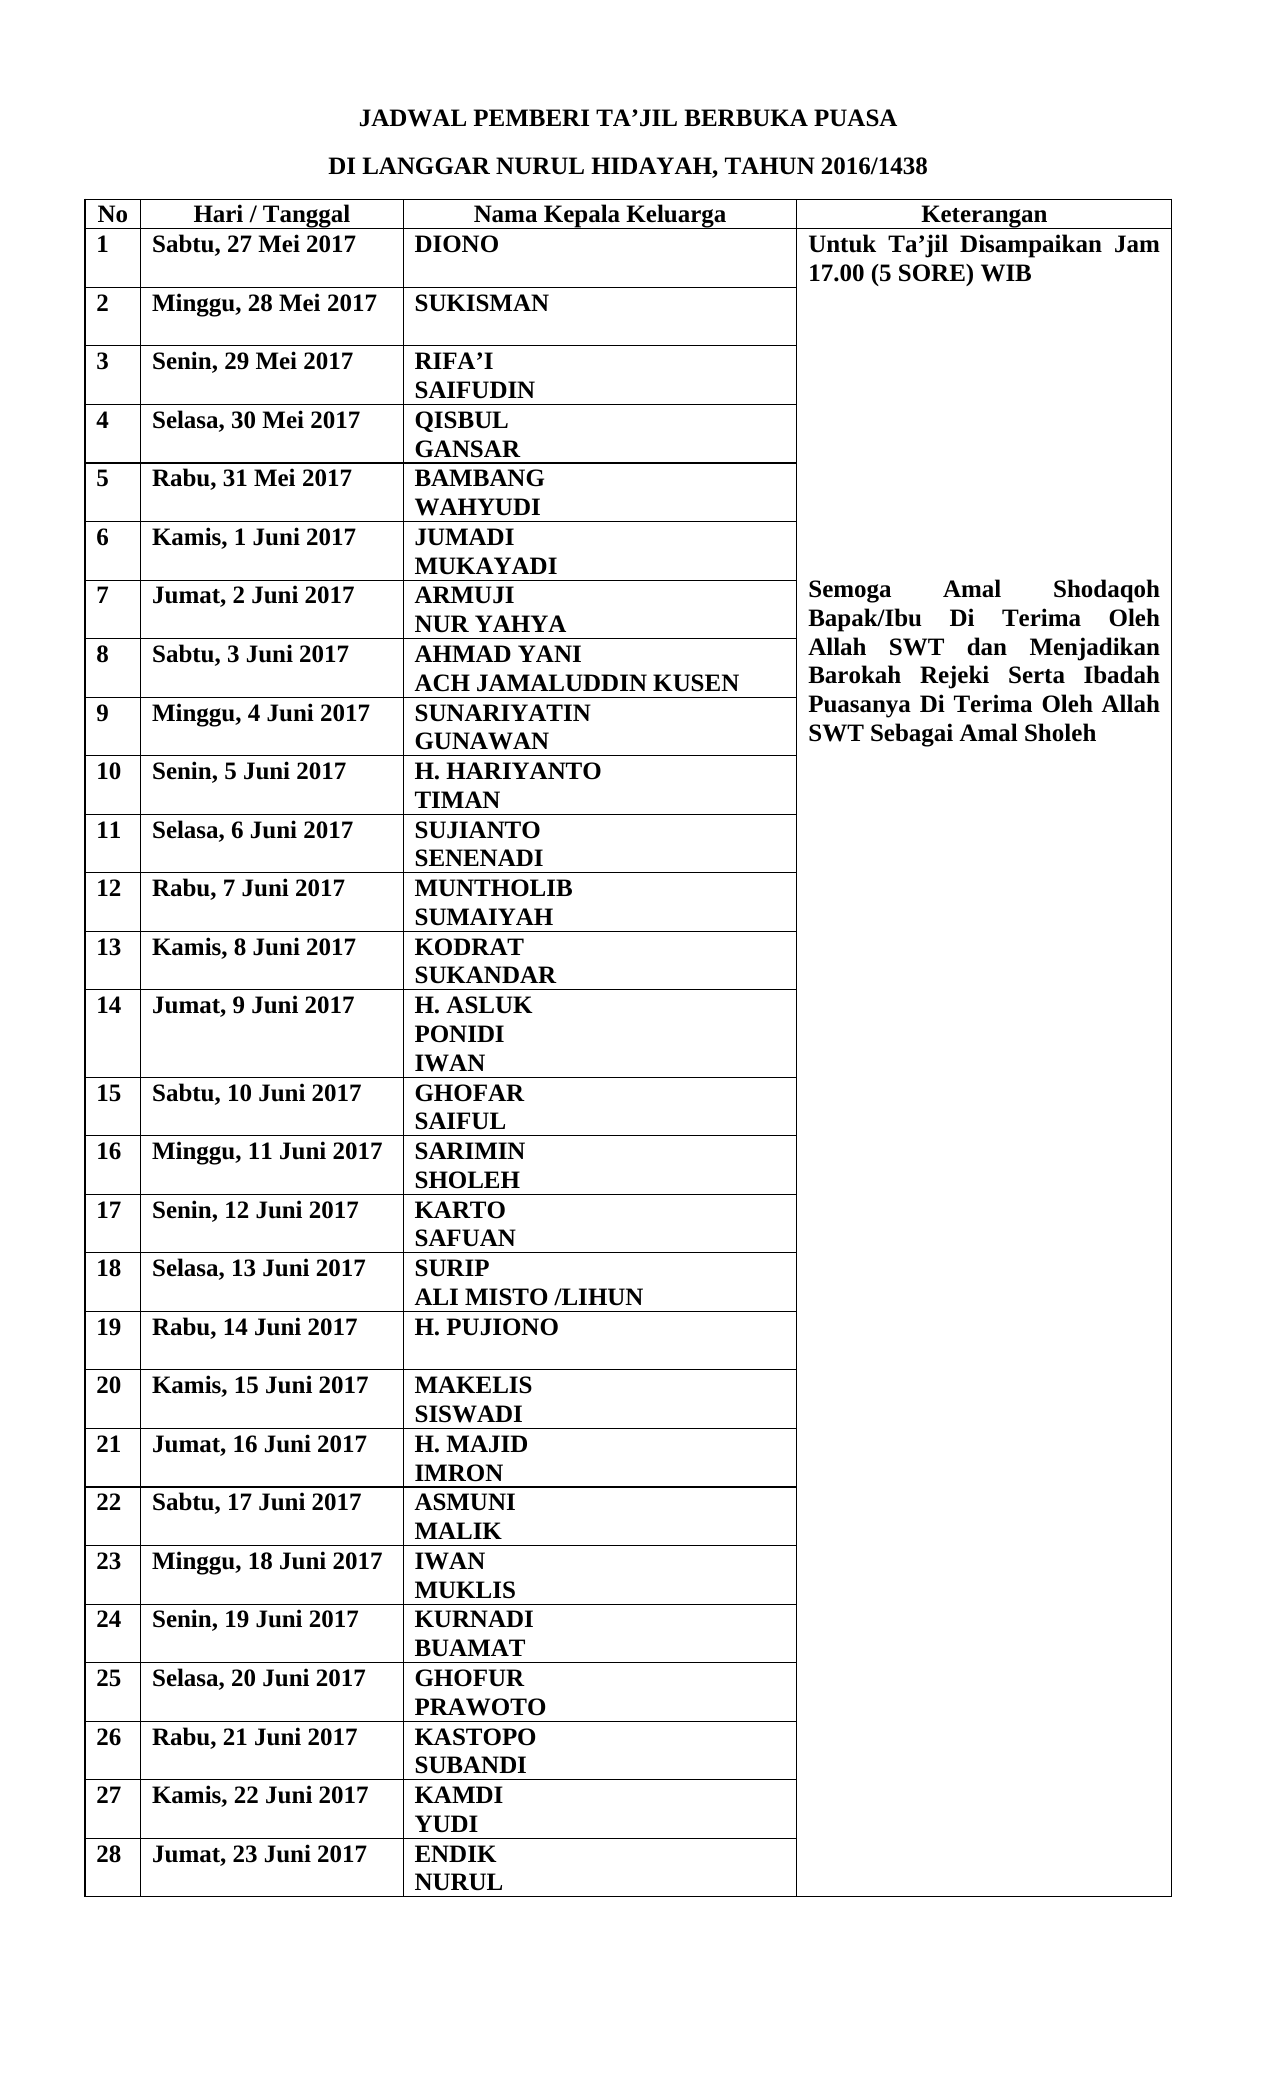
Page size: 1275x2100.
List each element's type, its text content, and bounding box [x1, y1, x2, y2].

table_header Nama Kepala Keluarga [404, 200, 796, 228]
table_cell H. MAJID IMRON [404, 1429, 796, 1486]
table_cell Minggu, 4 Juni 2017 [141, 698, 403, 755]
table_cell Sabtu, 3 Juni 2017 [141, 639, 403, 697]
text JADWAL PEMBERI TA’JIL BERBUKA PUASA [84, 103, 1172, 132]
table_cell 14 [86, 990, 140, 1077]
table_cell 23 [86, 1546, 140, 1603]
table_cell H. HARIYANTO TIMAN [404, 756, 796, 814]
table_cell GHOFUR PRAWOTO [404, 1663, 796, 1721]
table_cell MAKELIS SISWADI [404, 1370, 796, 1428]
table_header Keterangan [797, 200, 1171, 228]
table_cell Minggu, 18 Juni 2017 [141, 1546, 403, 1603]
table_cell QISBUL GANSAR [404, 405, 796, 462]
table_cell SUJIANTO SENENADI [404, 815, 796, 872]
table_cell 20 [86, 1370, 140, 1428]
table_cell 13 [86, 932, 140, 989]
table_cell Minggu, 11 Juni 2017 [141, 1136, 403, 1194]
table_cell SUKISMAN [404, 288, 796, 345]
table_cell Senin, 12 Juni 2017 [141, 1195, 403, 1252]
table_cell 2 [86, 288, 140, 345]
table_cell Kamis, 1 Juni 2017 [141, 522, 403, 579]
table_cell Senin, 5 Juni 2017 [141, 756, 403, 814]
table_cell Senin, 19 Juni 2017 [141, 1605, 403, 1662]
table_cell 11 [86, 815, 140, 872]
table_cell Sabtu, 27 Mei 2017 [141, 229, 403, 287]
table_cell KURNADI BUAMAT [404, 1605, 796, 1662]
table_cell ARMUJI NUR YAHYA [404, 581, 796, 638]
table_cell 9 [86, 698, 140, 755]
table_cell 16 [86, 1136, 140, 1194]
table_cell Kamis, 8 Juni 2017 [141, 932, 403, 989]
table_cell Selasa, 6 Juni 2017 [141, 815, 403, 872]
table_cell Sabtu, 10 Juni 2017 [141, 1078, 403, 1135]
table_cell 1 [86, 229, 140, 287]
table_cell 27 [86, 1780, 140, 1838]
table_cell 3 [86, 346, 140, 404]
table_cell 24 [86, 1605, 140, 1662]
table_cell IWAN MUKLIS [404, 1546, 796, 1603]
table_cell DIONO [404, 229, 796, 287]
table_cell MUNTHOLIB SUMAIYAH [404, 873, 796, 931]
table_cell Rabu, 31 Mei 2017 [141, 464, 403, 521]
table_cell Jumat, 9 Juni 2017 [141, 990, 403, 1077]
table_cell Rabu, 21 Juni 2017 [141, 1722, 403, 1779]
table_cell Jumat, 23 Juni 2017 [141, 1839, 403, 1896]
table_header Hari / Tanggal [141, 200, 403, 228]
table_cell 4 [86, 405, 140, 462]
table_cell Senin, 29 Mei 2017 [141, 346, 403, 404]
table_cell Kamis, 22 Juni 2017 [141, 1780, 403, 1838]
table_cell Rabu, 14 Juni 2017 [141, 1312, 403, 1369]
table_cell Minggu, 28 Mei 2017 [141, 288, 403, 345]
table_cell AHMAD YANI ACH JAMALUDDIN KUSEN [404, 639, 796, 697]
table_cell 21 [86, 1429, 140, 1486]
table_cell BAMBANG WAHYUDI [404, 464, 796, 521]
table_cell KODRAT SUKANDAR [404, 932, 796, 989]
table_cell SURIP ALI MISTO /LIHUN [404, 1253, 796, 1311]
table_cell 19 [86, 1312, 140, 1369]
table_cell 5 [86, 464, 140, 521]
table_header No [86, 200, 140, 228]
table_cell KASTOPO SUBANDI [404, 1722, 796, 1779]
table_cell H. ASLUK PONIDI IWAN [404, 990, 796, 1077]
table_cell KARTO SAFUAN [404, 1195, 796, 1252]
table_cell ASMUNI MALIK [404, 1488, 796, 1545]
table_cell RIFA’I SAIFUDIN [404, 346, 796, 404]
table_cell 7 [86, 581, 140, 638]
table_cell 6 [86, 522, 140, 579]
table_cell 12 [86, 873, 140, 931]
table_cell Kamis, 15 Juni 2017 [141, 1370, 403, 1428]
table_cell GHOFAR SAIFUL [404, 1078, 796, 1135]
table_cell SARIMIN SHOLEH [404, 1136, 796, 1194]
text DI LANGGAR NURUL HIDAYAH, TAHUN 2016/1438 [84, 151, 1172, 179]
table_cell Selasa, 13 Juni 2017 [141, 1253, 403, 1311]
table_cell 22 [86, 1488, 140, 1545]
table_cell Jumat, 2 Juni 2017 [141, 581, 403, 638]
table_cell ENDIK NURUL [404, 1839, 796, 1896]
table_cell Rabu, 7 Juni 2017 [141, 873, 403, 931]
table_cell SUNARIYATIN GUNAWAN [404, 698, 796, 755]
table_cell Selasa, 30 Mei 2017 [141, 405, 403, 462]
table_cell JUMADI MUKAYADI [404, 522, 796, 579]
table_cell 8 [86, 639, 140, 697]
table_cell KAMDI YUDI [404, 1780, 796, 1838]
table_cell 15 [86, 1078, 140, 1135]
table_cell H. PUJIONO [404, 1312, 796, 1369]
table_cell 26 [86, 1722, 140, 1779]
table_cell 17 [86, 1195, 140, 1252]
table_cell Untuk Ta’jil Disampaikan Jam 17.00 (5 SORE) WIB Semoga Amal Shodaqoh Bapak/Ibu Di Terima Oleh Allah SWT dan Menjadikan Barokah Rejeki Serta Ibadah Puasanya Di Terima Oleh Allah SWT Sebagai Amal Sholeh [797, 229, 1171, 1896]
table_cell Jumat, 16 Juni 2017 [141, 1429, 403, 1486]
table_cell 18 [86, 1253, 140, 1311]
table_cell Selasa, 20 Juni 2017 [141, 1663, 403, 1721]
table_cell Sabtu, 17 Juni 2017 [141, 1488, 403, 1545]
table_cell 28 [86, 1839, 140, 1896]
table_cell 10 [86, 756, 140, 814]
table_cell 25 [86, 1663, 140, 1721]
